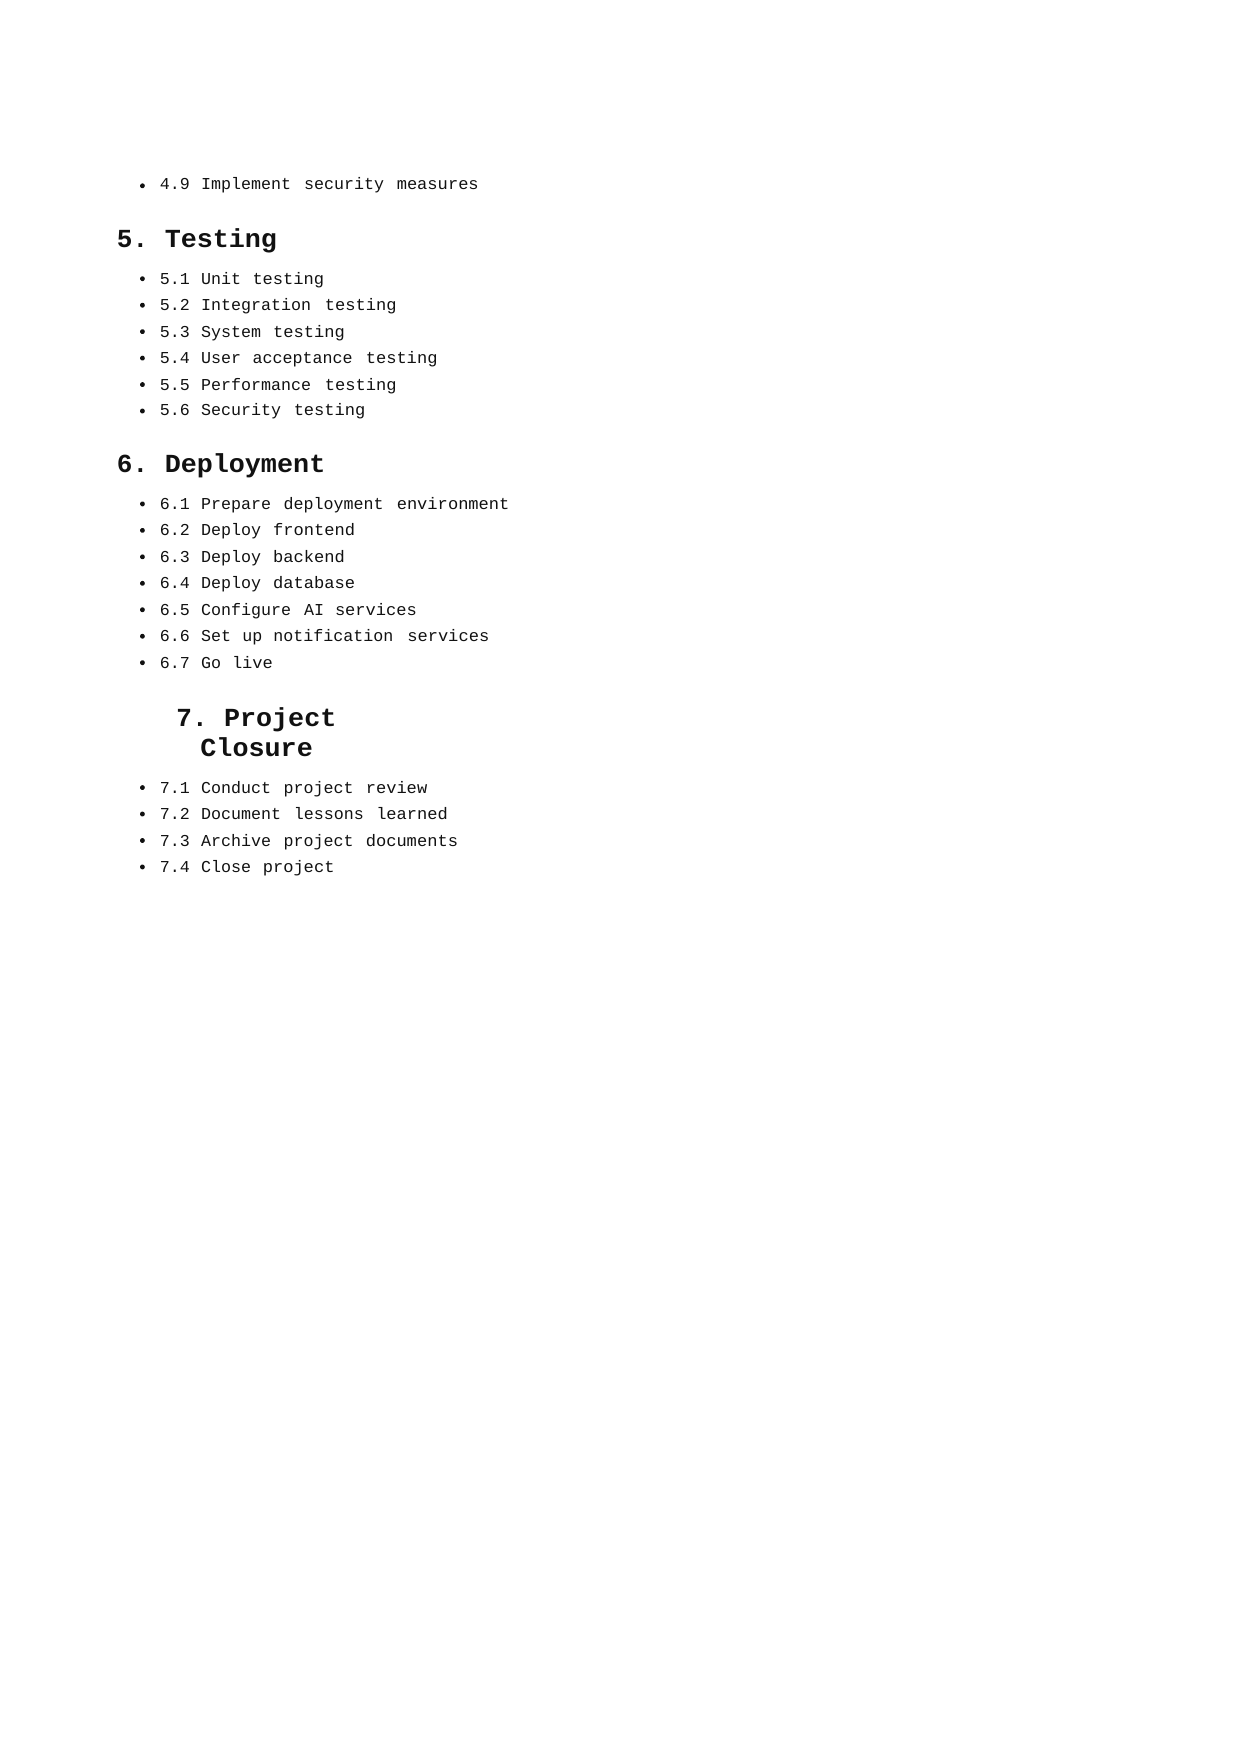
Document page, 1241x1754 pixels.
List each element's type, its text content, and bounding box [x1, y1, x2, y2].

text 6.1 Prepare deployment environment [159, 496, 1065, 514]
text 7. Project Closure [113, 705, 400, 764]
text 7.4 Close project [159, 858, 1065, 877]
text 5.1 Unit testing [159, 270, 1065, 289]
text 5.2 Integration testing [159, 297, 1065, 316]
text 6.5 Configure AI services [159, 601, 1065, 620]
text 5.6 Security testing [159, 403, 1065, 419]
text 5.4 User acceptance testing [159, 350, 1065, 368]
text 5. Testing [117, 226, 1065, 253]
text 6. Deployment [117, 452, 1065, 479]
text 6.3 Deploy backend [159, 548, 1065, 567]
text 6.2 Deploy frontend [159, 522, 1065, 541]
text 6.4 Deploy database [159, 575, 1065, 594]
text 7.1 Conduct project review [159, 779, 1065, 798]
text 7.2 Document lessons learned [159, 806, 1065, 824]
text 6.6 Set up notification services [159, 628, 1065, 647]
text 4.9 Implement security measures [159, 177, 1065, 194]
text 5.5 Performance testing [159, 376, 1065, 395]
text 5.3 System testing [159, 323, 1065, 342]
text 6.7 Go live [159, 654, 1065, 673]
text 7.3 Archive project documents [159, 832, 1065, 851]
